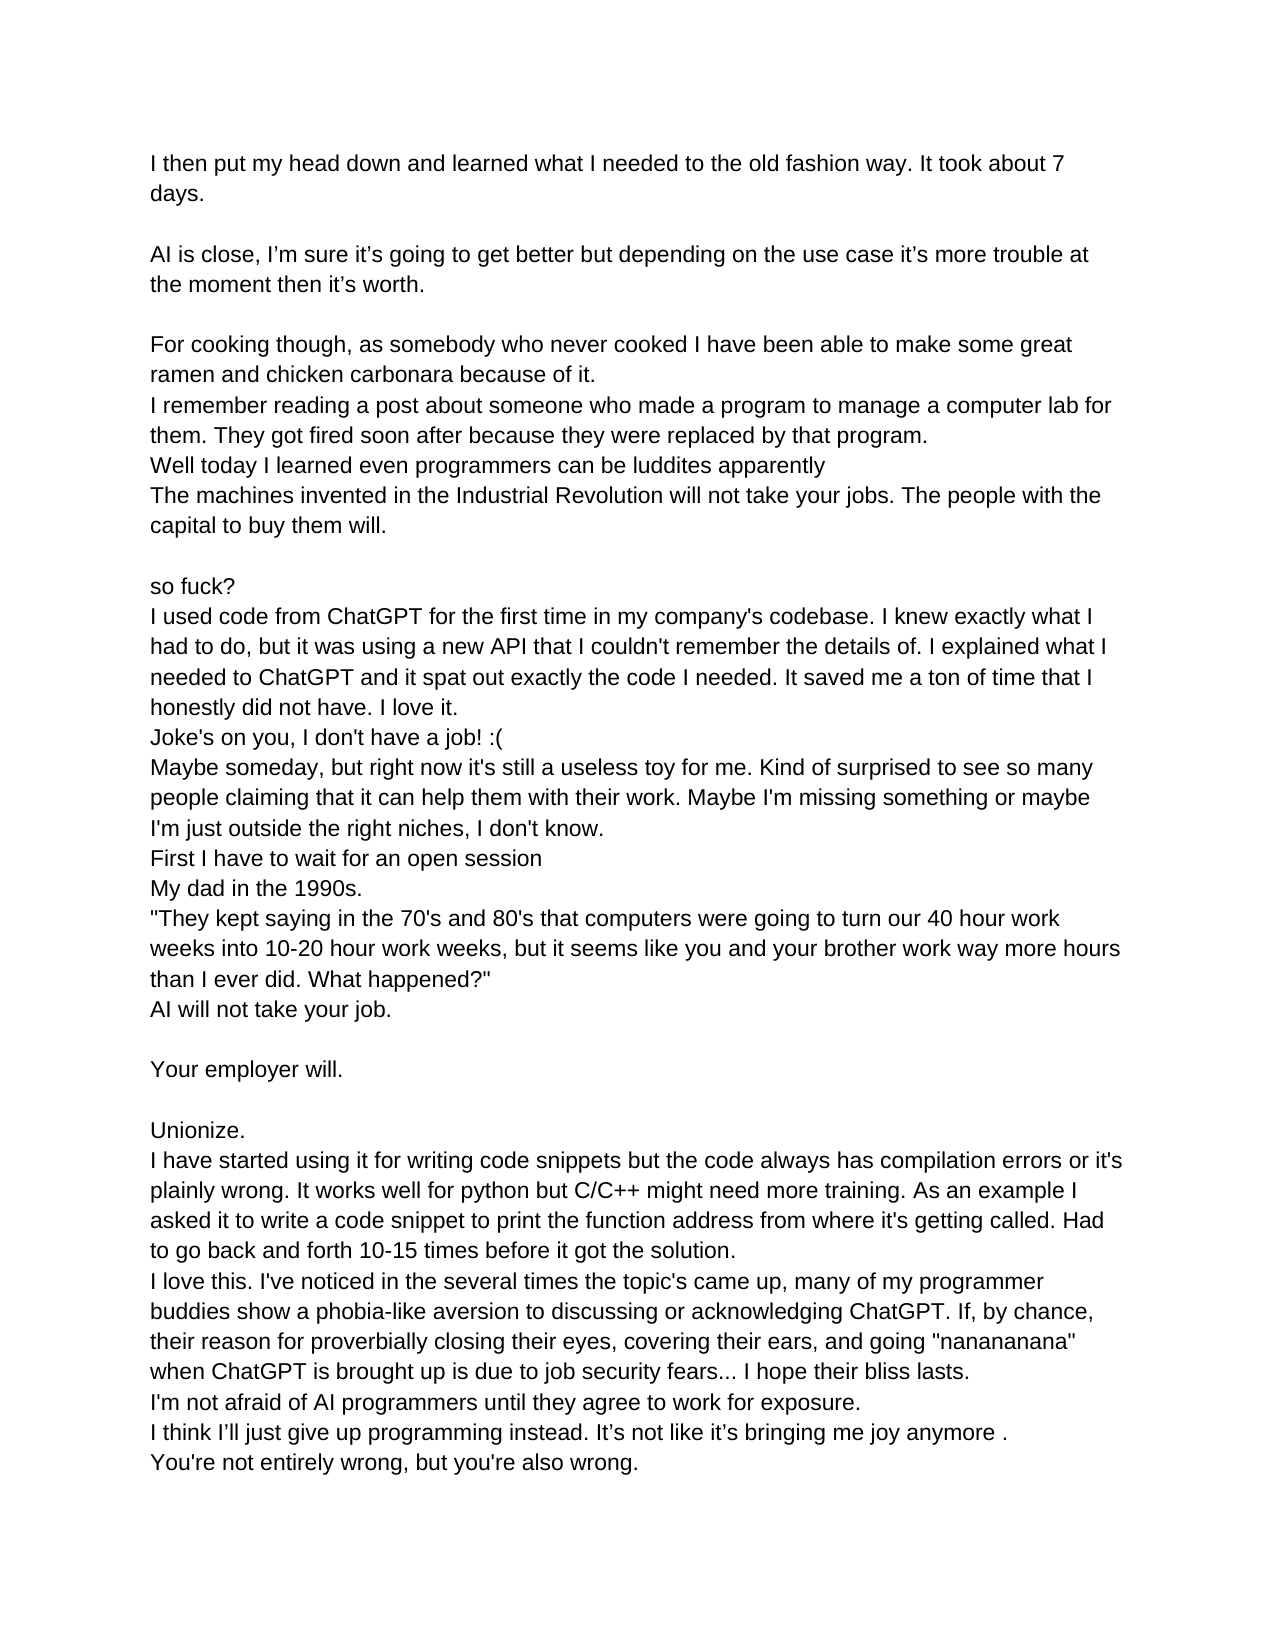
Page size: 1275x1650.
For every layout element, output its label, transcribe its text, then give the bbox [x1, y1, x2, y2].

text The machines invented in the Industrial Revolution will not take your jobs. The people with the capital to buy them will. [150, 482, 1125, 539]
text Unionize. [150, 1117, 1125, 1143]
text I think I’ll just give up programming instead. It’s not like it’s bringing me joy anymore . [150, 1419, 1125, 1445]
text I'm not afraid of AI programmers until they agree to work for exposure. [150, 1388, 1125, 1415]
text For cooking though, as somebody who never cooked I have been able to make some great ramen and chicken carbonara because of it. [150, 331, 1125, 388]
text Maybe someday, but right now it's still a useless toy for me. Kind of surprised to see so many people claiming that it can help them with their work. Maybe I'm missing something or maybe I'm just outside the right niches, I don't know. [150, 754, 1125, 841]
text I remember reading a post about someone who made a program to manage a computer lab for them. They got fired soon after because they were replaced by that program. [150, 392, 1125, 448]
text I then put my head down and learned what I needed to the old fashion way. It took about 7 days. [150, 150, 1125, 207]
text AI will not take your job. [150, 996, 1125, 1022]
text Your employer will. [150, 1056, 1125, 1083]
text Well today I learned even programmers can be luddites apparently [150, 452, 1125, 478]
text Joke's on you, I don't have a job! :( [150, 724, 1125, 750]
text I have started using it for writing code snippets but the code always has compilation errors or it's plainly wrong. It works well for python but C/C++ might need more training. As an example I asked it to write a code snippet to print the function address from where it's getting called. Had to go back and forth 10-15 times before it got the solution. [150, 1147, 1125, 1264]
text First I have to wait for an open session [150, 845, 1125, 871]
text My dad in the 1990s. [150, 875, 1125, 901]
text so fuck? [150, 573, 1125, 599]
text I love this. I've noticed in the several times the topic's came up, many of my programmer buddies show a phobia-like aversion to discussing or acknowledging ChatGPT. If, by chance, their reason for proverbially closing their eyes, covering their ears, and going "nanananana" when ChatGPT is brought up is due to job security fears... I hope their bliss lasts. [150, 1268, 1125, 1385]
text AI is close, I’m sure it’s going to get better but depending on the use case it’s more trouble at the moment then it’s worth. [150, 241, 1125, 297]
text "They kept saying in the 70's and 80's that computers were going to turn our 40 hour work weeks into 10-20 hour work weeks, but it seems like you and your brother work way more hours than I ever did. What happened?" [150, 905, 1125, 992]
text You're not entirely wrong, but you're also wrong. [150, 1449, 1125, 1475]
text I used code from ChatGPT for the first time in my company's codebase. I knew exactly what I had to do, but it was using a new API that I couldn't remember the details of. I explained what I needed to ChatGPT and it spat out exactly the code I needed. It saved me a ton of time that I honestly did not have. I love it. [150, 603, 1125, 720]
